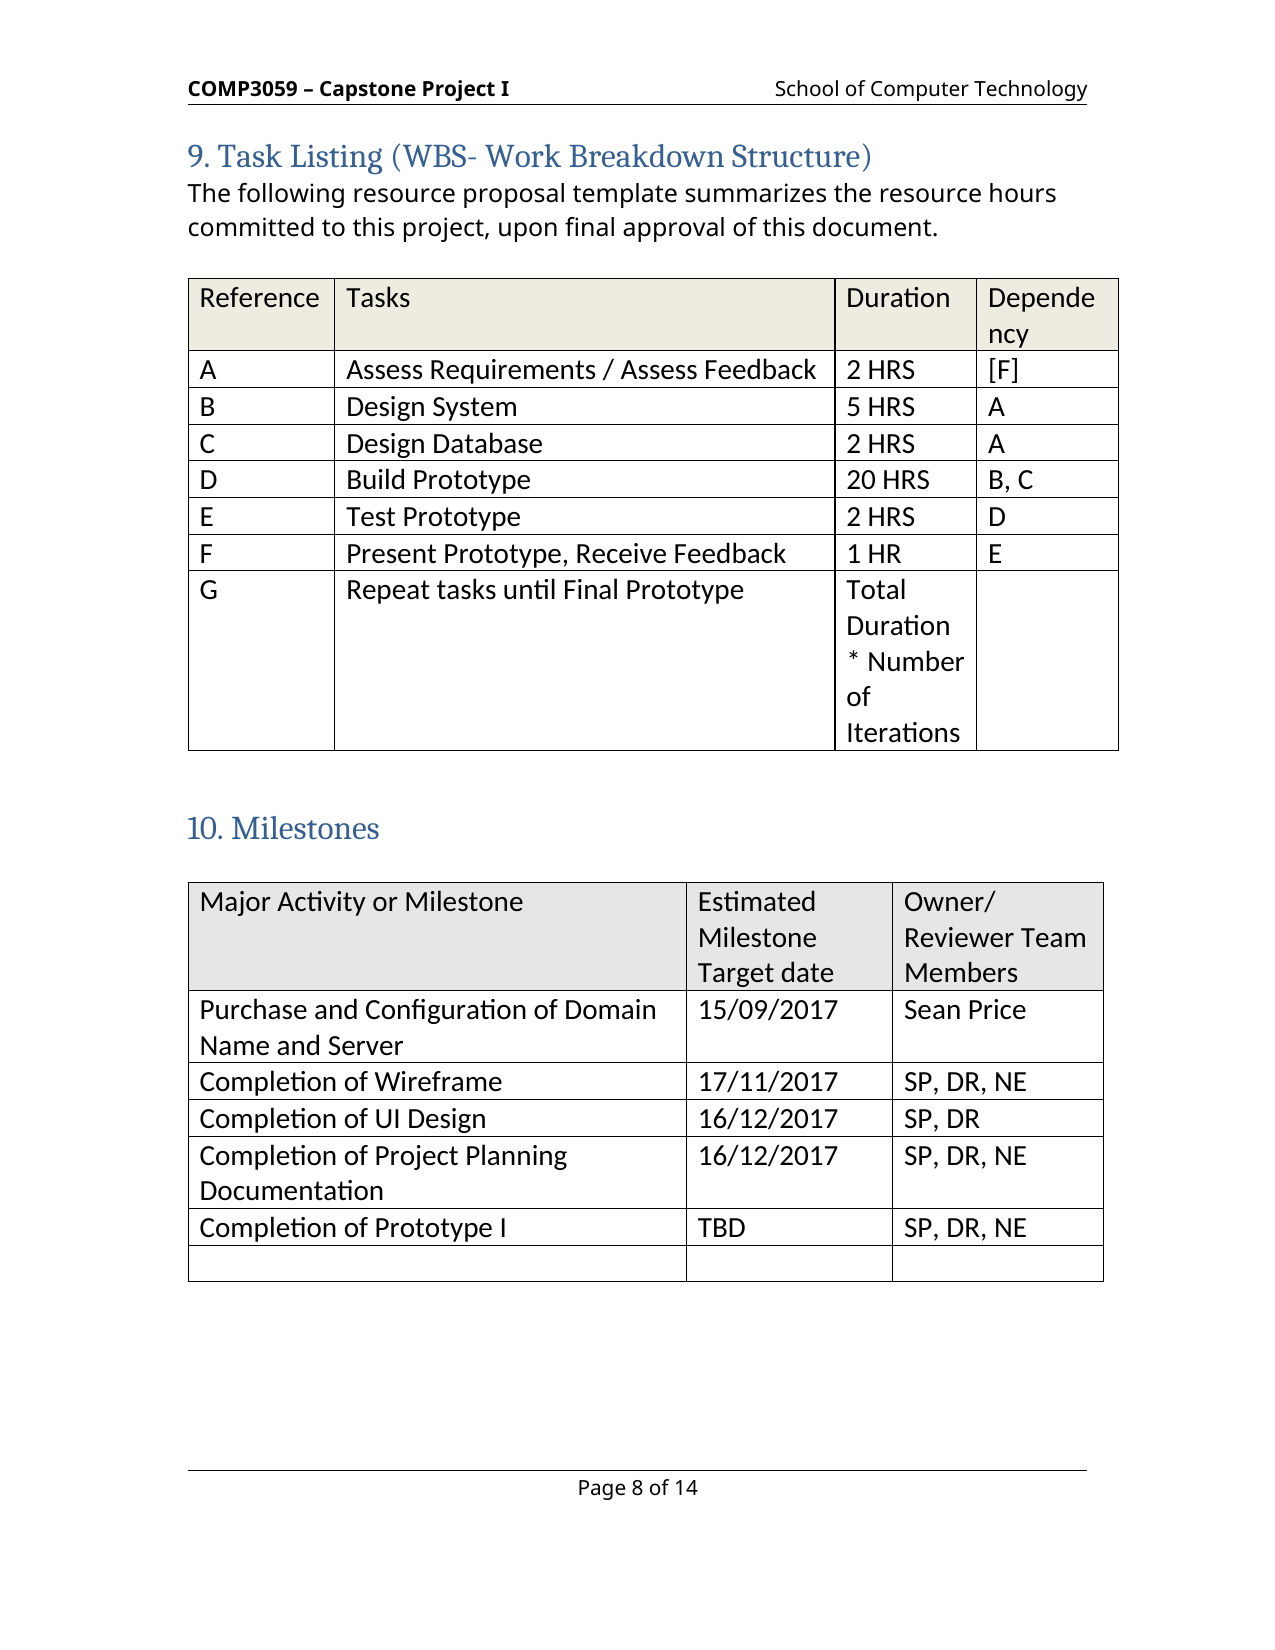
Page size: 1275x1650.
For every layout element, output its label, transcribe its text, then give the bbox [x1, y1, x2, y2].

table_cell B [189, 388, 334, 424]
table_cell SP, DR, NE [893, 1137, 1103, 1208]
table_cell Assess Requirements / Assess Feedback [335, 351, 834, 387]
table_cell C [189, 425, 334, 460]
table_cell G [189, 571, 334, 749]
table_cell Completion of Prototype I [189, 1209, 686, 1244]
table_cell E [189, 498, 334, 534]
table_cell 5 HRS [836, 388, 976, 424]
subtitle 10. Milestones [187, 809, 1087, 848]
table_cell B, C [977, 461, 1118, 497]
table_cell 16/12/2017 [687, 1100, 892, 1136]
table_header Duration [836, 279, 976, 350]
table_cell 2 HRS [836, 425, 976, 460]
table_header Reference [189, 279, 334, 350]
subtitle 9. Task Listing (WBS- Work Breakdown Structure) [187, 137, 1087, 176]
table_cell E [977, 535, 1118, 570]
table_header Dependency [977, 279, 1118, 350]
table_cell A [977, 425, 1118, 460]
table_cell SP, DR, NE [893, 1063, 1103, 1099]
table_cell Build Prototype [335, 461, 834, 497]
table_cell 16/12/2017 [687, 1137, 892, 1208]
table_cell 2 HRS [836, 498, 976, 534]
table_cell SP, DR [893, 1100, 1103, 1136]
table_cell 17/11/2017 [687, 1063, 892, 1099]
table_cell D [189, 461, 334, 497]
table_cell Test Prototype [335, 498, 834, 534]
table_cell SP, DR, NE [893, 1209, 1103, 1244]
table_cell Present Prototype, Receive Feedback [335, 535, 834, 570]
table_cell [687, 1246, 892, 1281]
table_cell Purchase and Configuration of Domain Name and Server [189, 991, 686, 1062]
table_cell F [189, 535, 334, 570]
table_cell Total Duration * Number of Iterations [836, 571, 976, 749]
table_cell Sean Price [893, 991, 1103, 1062]
table_cell Design Database [335, 425, 834, 460]
table_cell Completion of Project Planning Documentation [189, 1137, 686, 1208]
table_cell 2 HRS [836, 351, 976, 387]
table_cell [893, 1246, 1103, 1281]
table_cell [189, 1246, 686, 1281]
table_cell TBD [687, 1209, 892, 1244]
table_cell A [977, 388, 1118, 424]
table_cell [F] [977, 351, 1118, 387]
table_cell [977, 571, 1118, 749]
table_cell Completion of UI Design [189, 1100, 686, 1136]
table_cell D [977, 498, 1118, 534]
table_header Owner/Reviewer Team Members [893, 883, 1103, 990]
table_cell A [189, 351, 334, 387]
table_header Estimated Milestone Target date [687, 883, 892, 990]
table_header Major Activity or Milestone [189, 883, 686, 990]
table_cell 20 HRS [836, 461, 976, 497]
table_cell 15/09/2017 [687, 991, 892, 1062]
table_cell Repeat tasks until Final Prototype [335, 571, 834, 749]
table_header Tasks [335, 279, 834, 350]
text The following resource proposal template summarizes the resource hours committed to this project, upon final approval of this document. [187, 176, 1087, 244]
table_cell Completion of Wireframe [189, 1063, 686, 1099]
table_cell 1 HR [836, 535, 976, 570]
table_cell Design System [335, 388, 834, 424]
